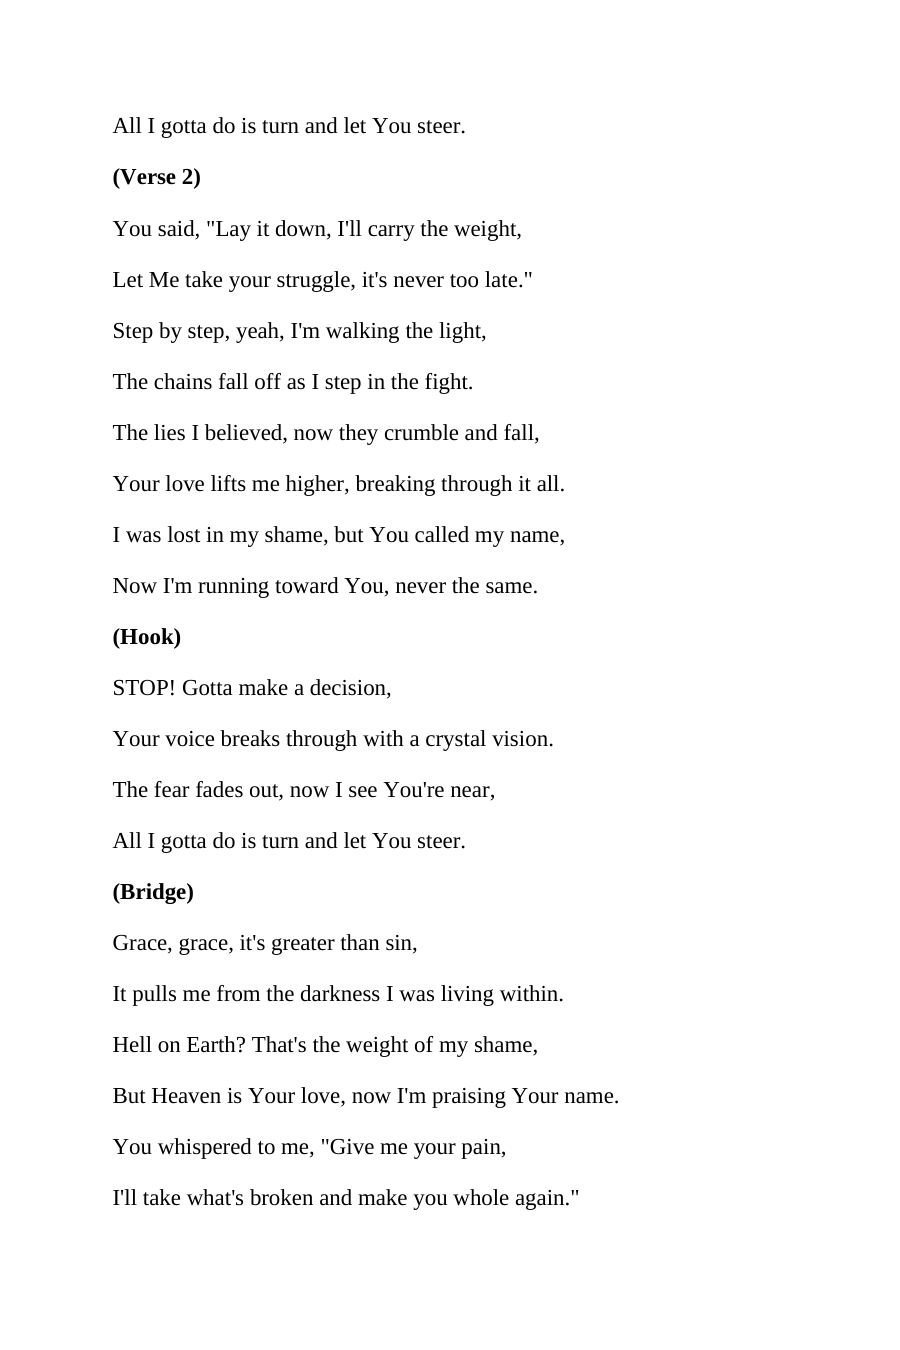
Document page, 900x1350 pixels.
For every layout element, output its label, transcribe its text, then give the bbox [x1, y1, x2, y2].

text You whispered to me, "Give me your pain, [112, 1133, 787, 1160]
text All I gotta do is turn and let You steer. [112, 112, 787, 139]
text I was lost in my shame, but You called my name, [112, 521, 787, 547]
text I'll take what's broken and make you whole again." [112, 1184, 787, 1211]
text The lies I believed, now they crumble and fall, [112, 419, 787, 445]
text (Bridge) [112, 878, 787, 904]
text The chains fall off as I step in the fight. [112, 368, 787, 394]
text But Heaven is Your love, now I'm praising Your name. [112, 1082, 787, 1109]
text Let Me take your struggle, it's never too late." [112, 266, 787, 292]
text Grace, grace, it's greater than sin, [112, 929, 787, 956]
text It pulls me from the darkness I was living within. [112, 980, 787, 1007]
text Step by step, yeah, I'm walking the light, [112, 317, 787, 343]
text Your voice breaks through with a crystal vision. [112, 725, 787, 751]
text (Verse 2) [112, 163, 787, 190]
text (Hook) [112, 623, 787, 649]
text Your love lifts me higher, breaking through it all. [112, 470, 787, 496]
text The fear fades out, now I see You're near, [112, 776, 787, 802]
text All I gotta do is turn and let You steer. [112, 827, 787, 853]
text Hell on Earth? That's the weight of my shame, [112, 1031, 787, 1058]
text You said, "Lay it down, I'll carry the weight, [112, 214, 787, 241]
text Now I'm running toward You, never the same. [112, 572, 787, 598]
text STOP! Gotta make a decision, [112, 674, 787, 700]
